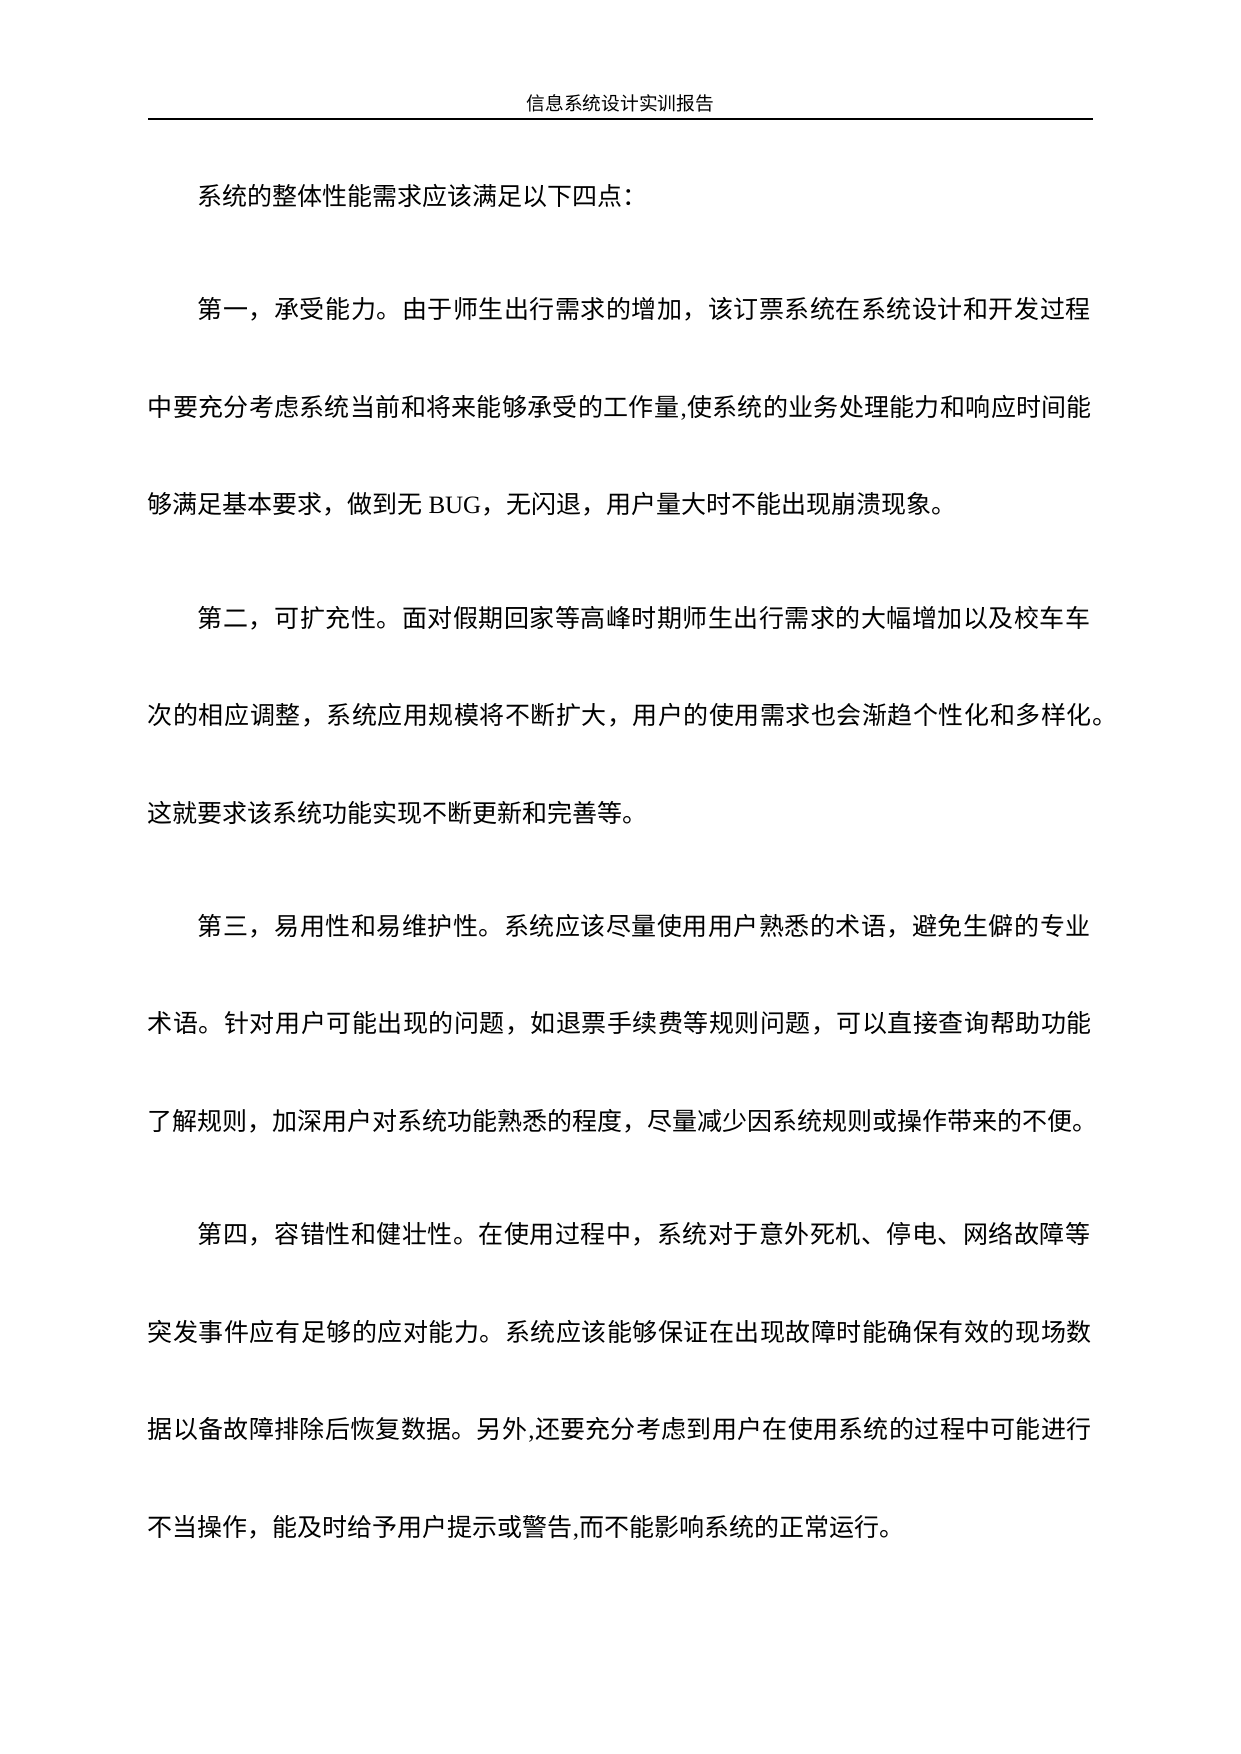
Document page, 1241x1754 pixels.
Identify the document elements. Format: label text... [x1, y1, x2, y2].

subtitle 第三，易用性和易维护性。系统应该尽量使用用户熟悉的术语，避免生僻的专业术语。针对用户可能出现的问题，如退票手续费等规则问题，可以直接查询帮助功能了解规则，加深用户对系统功能熟悉的程度，尽量减少因系统规则或操作带来的不便。 [148, 892, 1093, 1152]
subtitle 第一，承受能力。由于师生出行需求的增加，该订票系统在系统设计和开发过程中要充分考虑系统当前和将来能够承受的工作量,使系统的业务处理能力和响应时间能够满足基本要求，做到无 BUG，无闪退，用户量大时不能出现崩溃现象。 [148, 275, 1093, 535]
subtitle 系统的整体性能需求应该满足以下四点： [148, 162, 1093, 227]
subtitle 第四，容错性和健壮性。在使用过程中，系统对于意外死机、停电、网络故障等突发事件应有足够的应对能力。系统应该能够保证在出现故障时能确保有效的现场数据以备故障排除后恢复数据。另外,还要充分考虑到用户在使用系统的过程中可能进行不当操作，能及时给予用户提示或警告,而不能影响系统的正常运行。 [148, 1200, 1093, 1558]
subtitle 第二，可扩充性。面对假期回家等高峰时期师生出行需求的大幅增加以及校车车次的相应调整，系统应用规模将不断扩大，用户的使用需求也会渐趋个性化和多样化。这就要求该系统功能实现不断更新和完善等。 [148, 584, 1093, 844]
